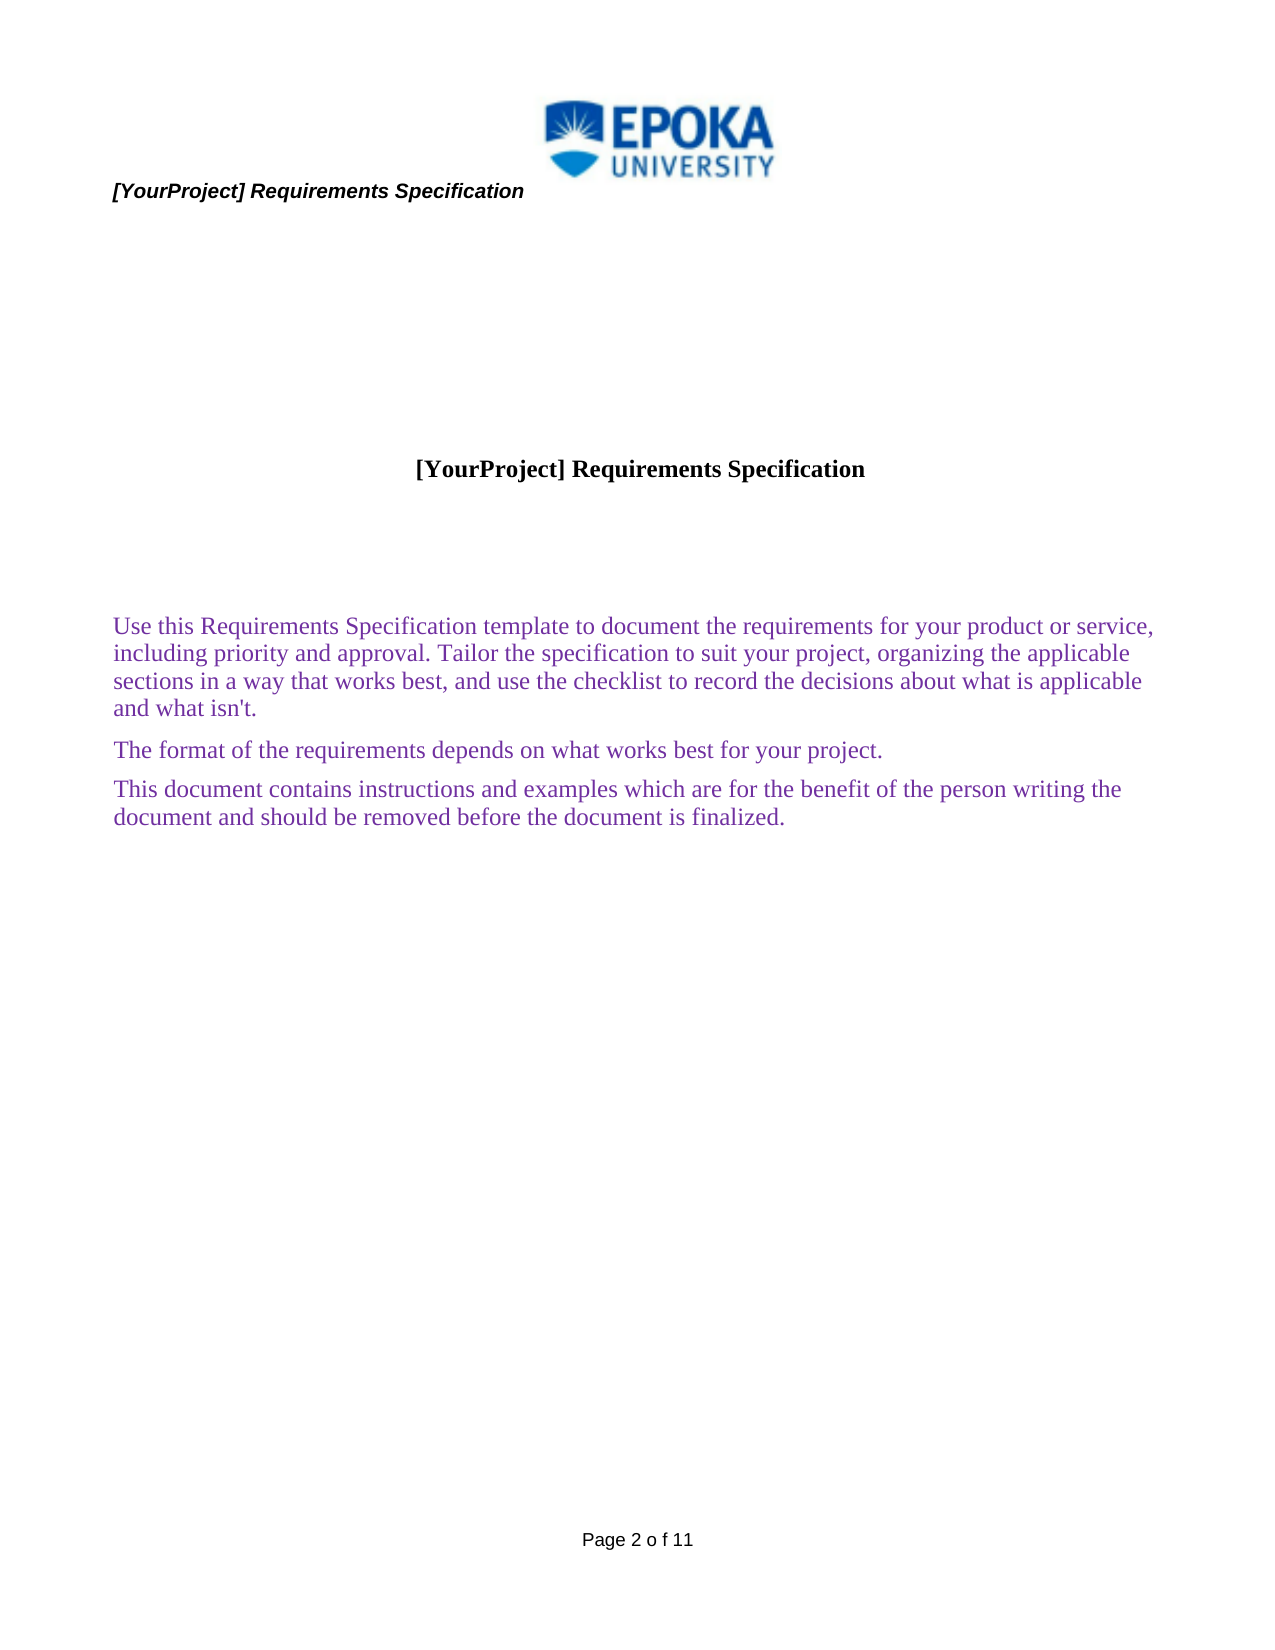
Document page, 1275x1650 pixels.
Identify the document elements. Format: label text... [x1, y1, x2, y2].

text [YourProject] Requirements Specification [99, 454, 865, 483]
picture [530, 78, 782, 199]
text This document contains instructions and examples which are for the benefit of the person writing the document and should be removed before the document is finalized. [113, 776, 1125, 830]
text The format of the requirements depends on what works best for your project. [113, 735, 1167, 764]
text [YourProject] Requirements Specification [113, 78, 1167, 203]
text Page 2 o f 11 [99, 1528, 693, 1550]
text Use this Requirements Specification template to document the requirements for your product or service, including priority and approval. Tailor the specification to suit your project, organizing the applicable sections in a way that works best, and use the checklist to record the decisions about what is applicable and what isn't. [113, 612, 1156, 722]
